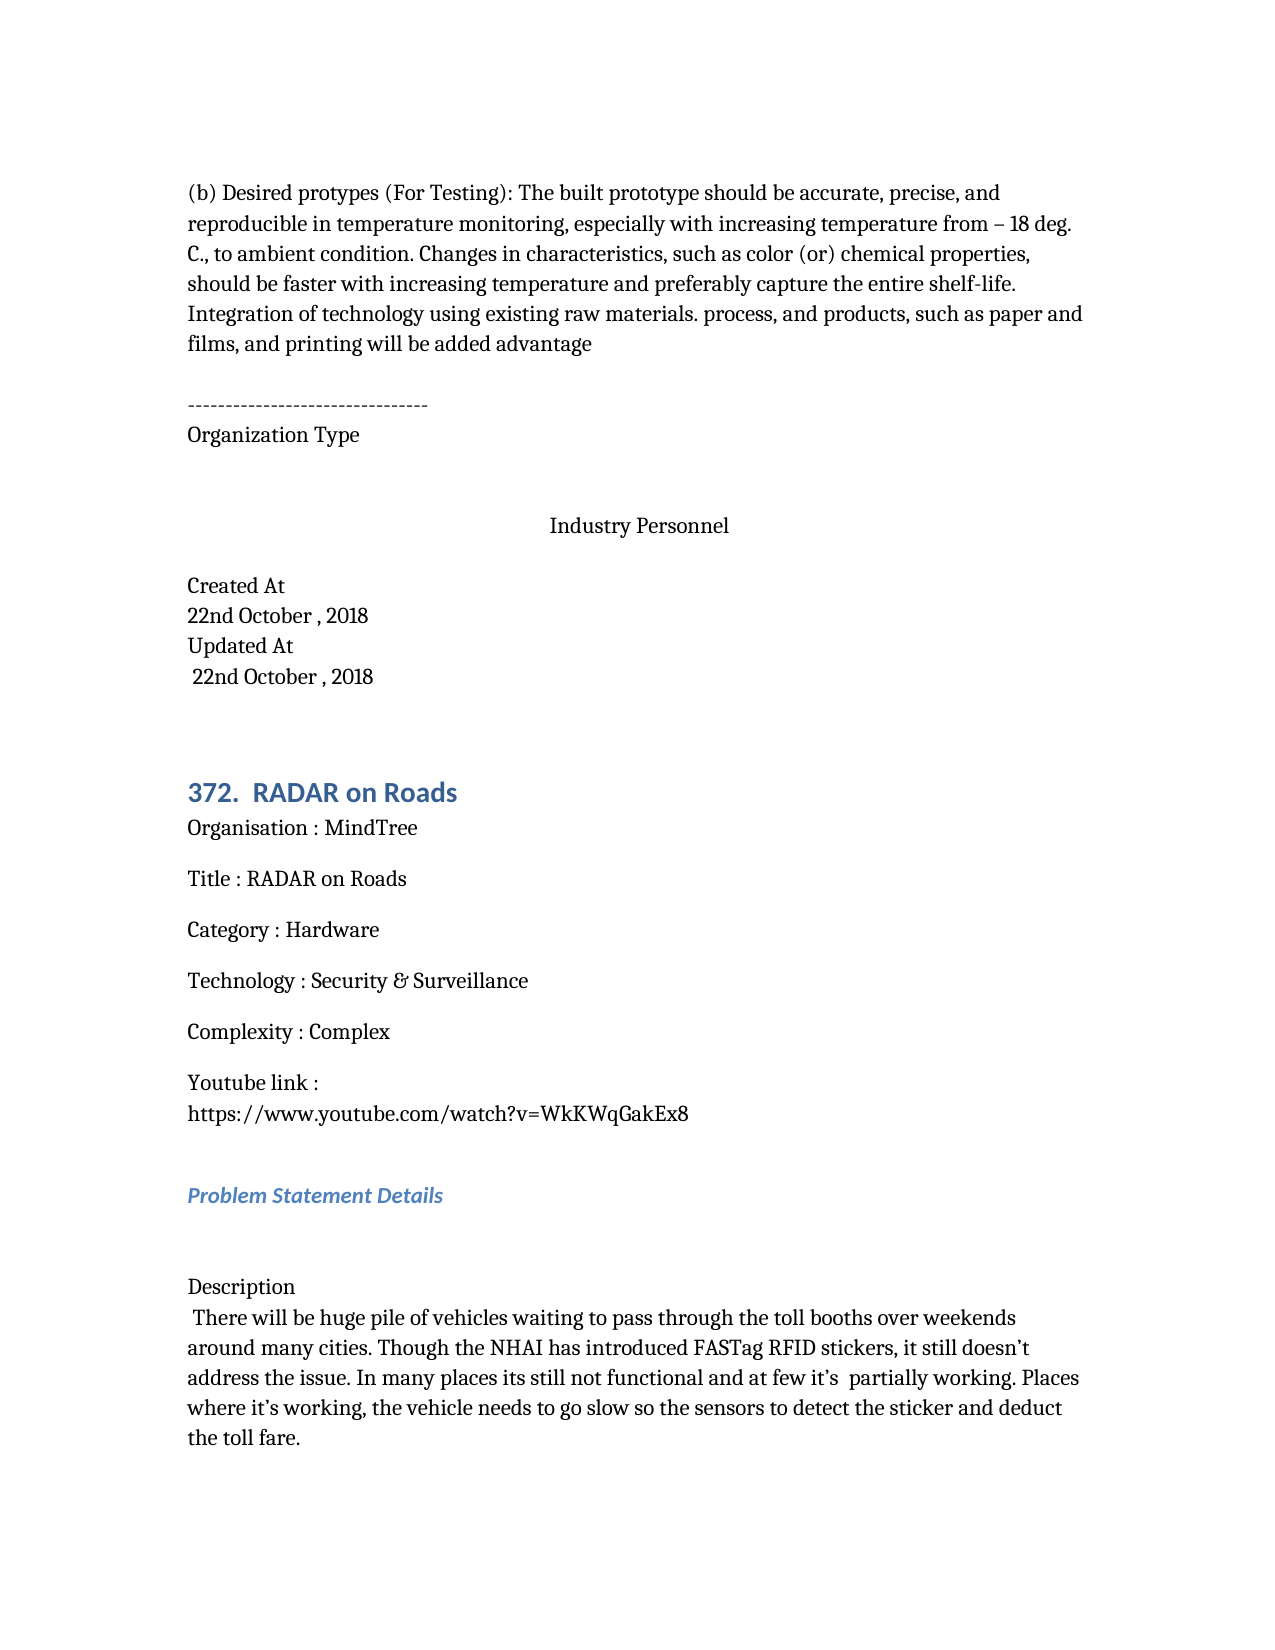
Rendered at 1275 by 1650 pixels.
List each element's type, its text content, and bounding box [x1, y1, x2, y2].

text Youtube link : https://www.youtube.com/watch?v=WkKWqGakEx8 [187, 1070, 1087, 1157]
subtitle Problem Statement Details [187, 1182, 1087, 1209]
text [187, 150, 1087, 720]
text Complexity : Complex [187, 1019, 1087, 1045]
text Category : Hardware [187, 917, 1087, 943]
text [187, 1214, 1087, 1482]
subtitle 372. RADAR on Roads [187, 774, 1087, 809]
text Organisation : MindTree [187, 815, 1087, 841]
text Technology : Security & Surveillance [187, 968, 1087, 994]
text Title : RADAR on Roads [187, 866, 1087, 892]
